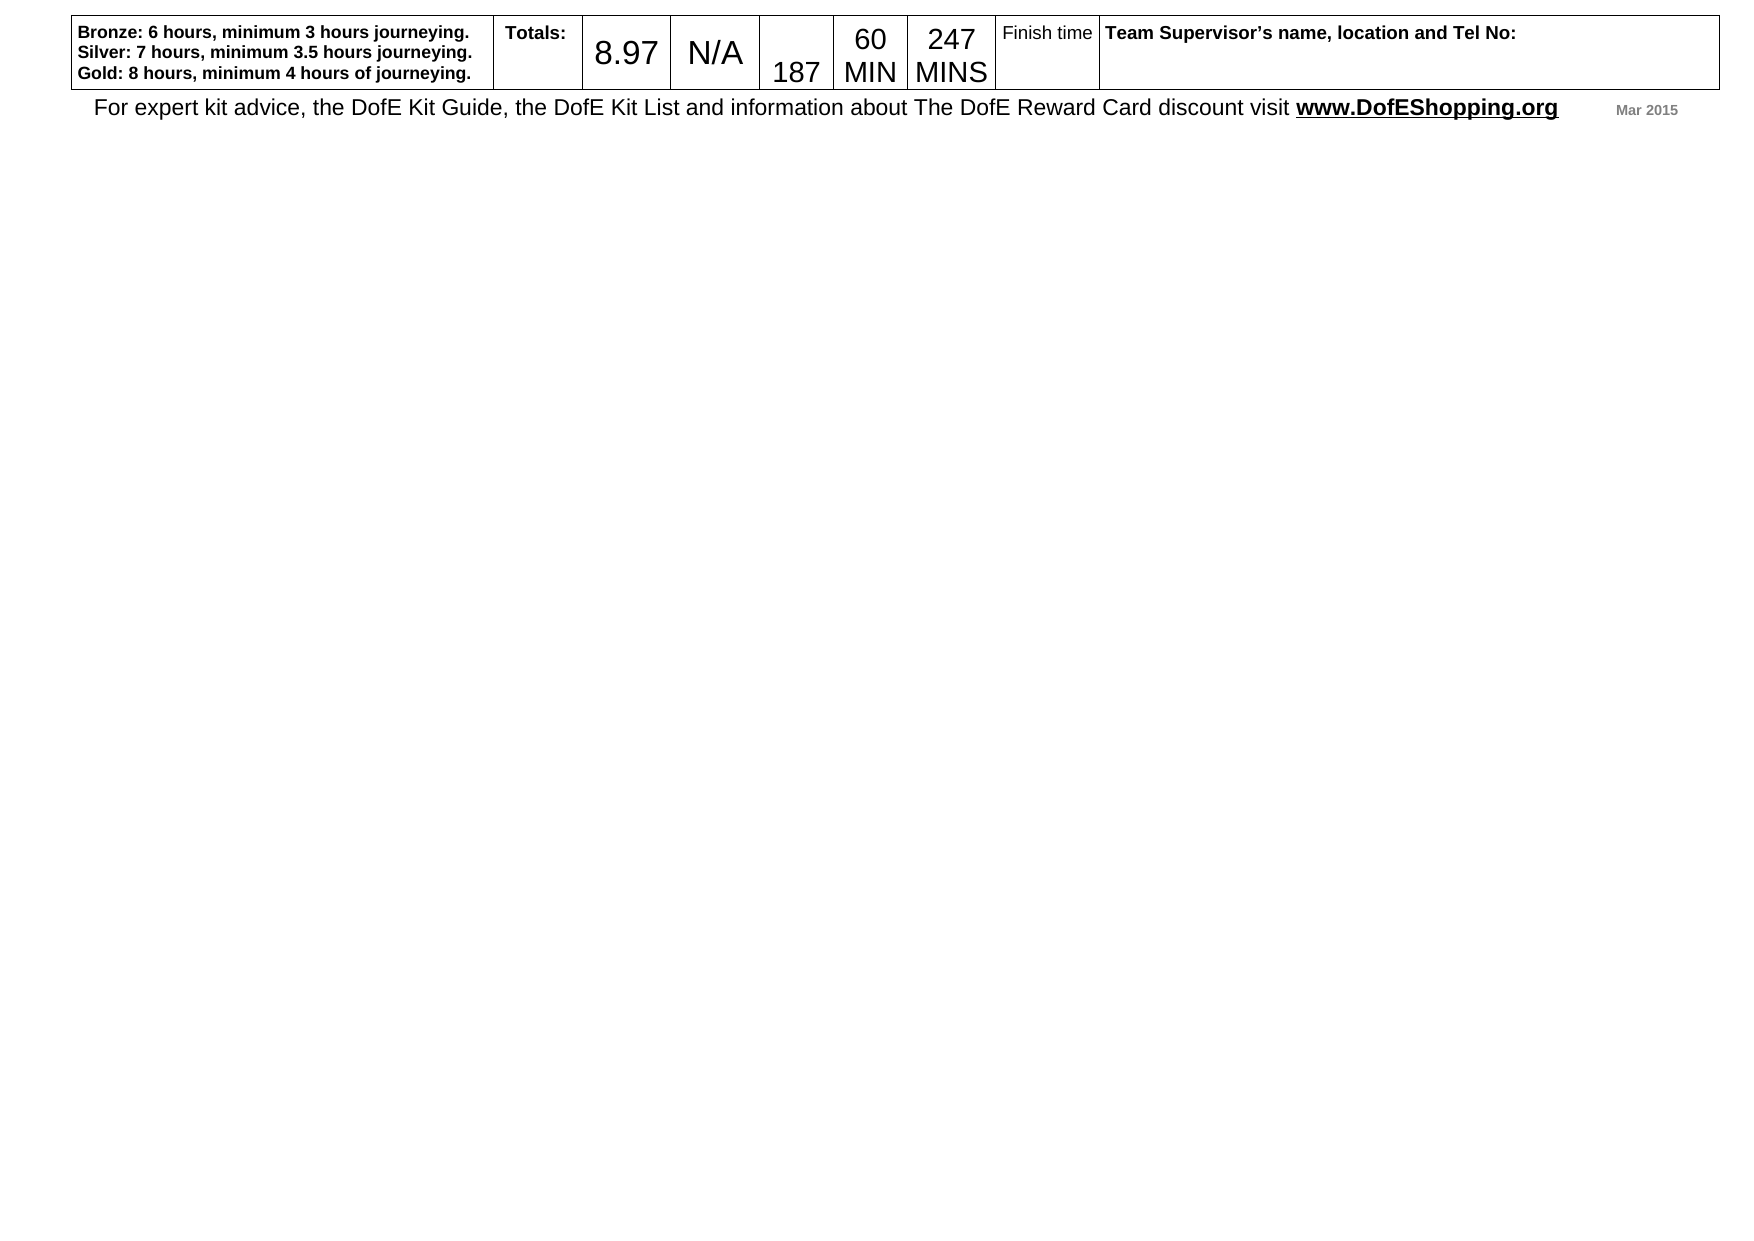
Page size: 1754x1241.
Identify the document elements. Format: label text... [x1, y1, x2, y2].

text For expert kit advice, the DofE Kit Guide, the DofE Kit List and information about The DofE Reward Card discount visit www.DofEShopping.org Mar 2015 [59, 94, 1713, 121]
table_cell Team Supervisor’s name, location and Tel No: [1100, 16, 1719, 88]
table_cell 247 MINS [908, 16, 995, 88]
table_cell 60 MINS [834, 16, 907, 88]
table_cell Totals: [494, 16, 582, 88]
table_cell Finish time [996, 16, 1099, 88]
table_cell 8.97 [583, 16, 670, 88]
table_cell Bronze: 6 hours, minimum 3 hours journeying. Silver: 7 hours, minimum 3.5 hours journeying. Gold: 8 hours, minimum 4 hours of journeying. [72, 16, 493, 88]
table_cell 187MINSS [760, 16, 833, 88]
table_cell N/A [671, 16, 759, 88]
